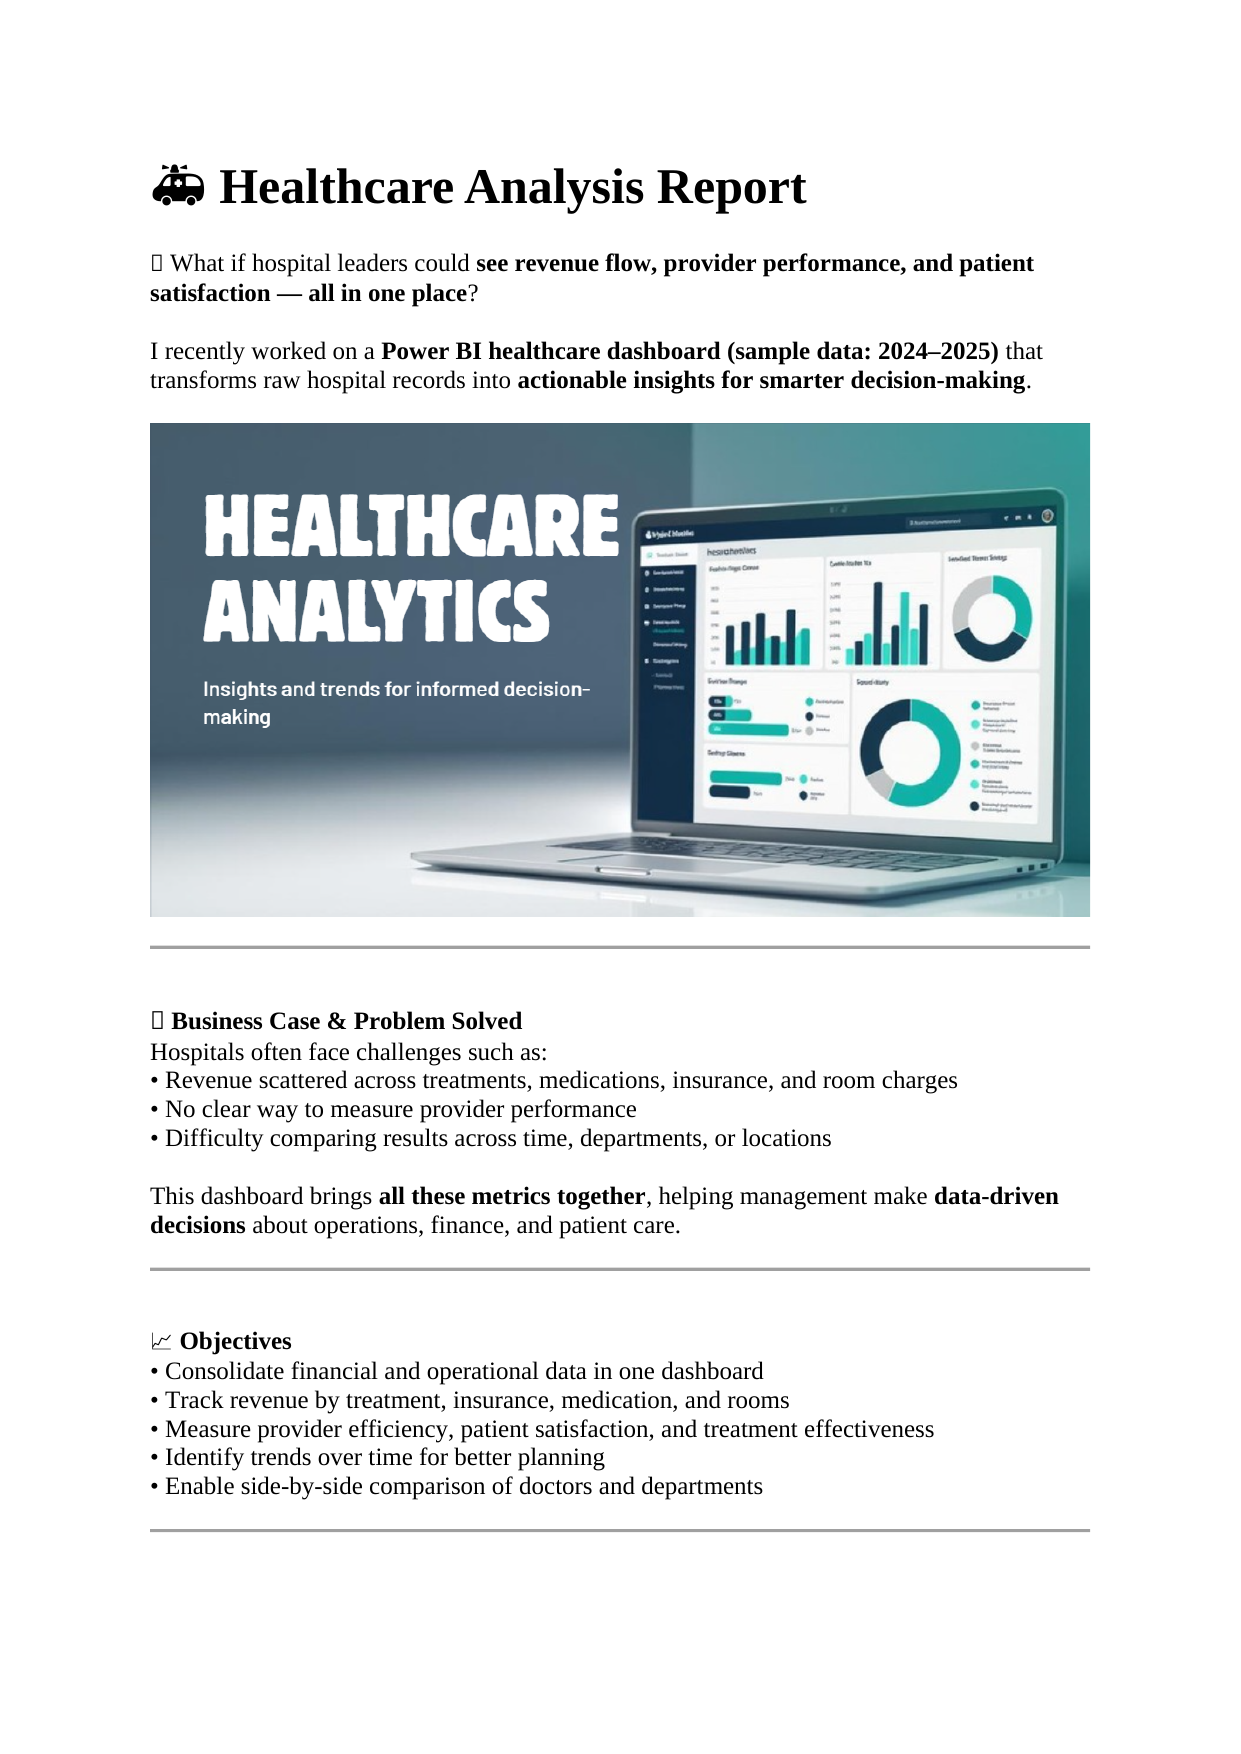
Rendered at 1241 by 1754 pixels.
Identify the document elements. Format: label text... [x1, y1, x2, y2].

text I recently worked on a Power BI healthcare dashboard (sample data: 2024–2025) that transforms raw hospital records into actionable insights for smarter decision-making. [150, 336, 1090, 394]
text This dashboard brings all these metrics together, helping management make data-driven decisions about operations, finance, and patient care. [150, 1181, 1090, 1238]
text 🏥 Business Case & Problem Solved Hospitals often face challenges such as: • Revenue scattered across treatments, medications, insurance, and room charges • No clear way to measure provider performance • Difficulty comparing results across time, departments, or locations [150, 1003, 1090, 1152]
text 📈 Objectives • Consolidate financial and operational data in one dashboard • Track revenue by treatment, insurance, medication, and rooms • Measure provider efficiency, patient satisfaction, and treatment effectiveness • Identify trends over time for better planning • Enable side-by-side comparison of doctors and departments [150, 1325, 1090, 1500]
text ✨ What if hospital leaders could see revenue flow, provider performance, and patient satisfaction — all in one place? [150, 247, 1090, 307]
subtitle 🚑 Healthcare Analysis Report [150, 150, 1090, 218]
picture [150, 423, 1091, 917]
